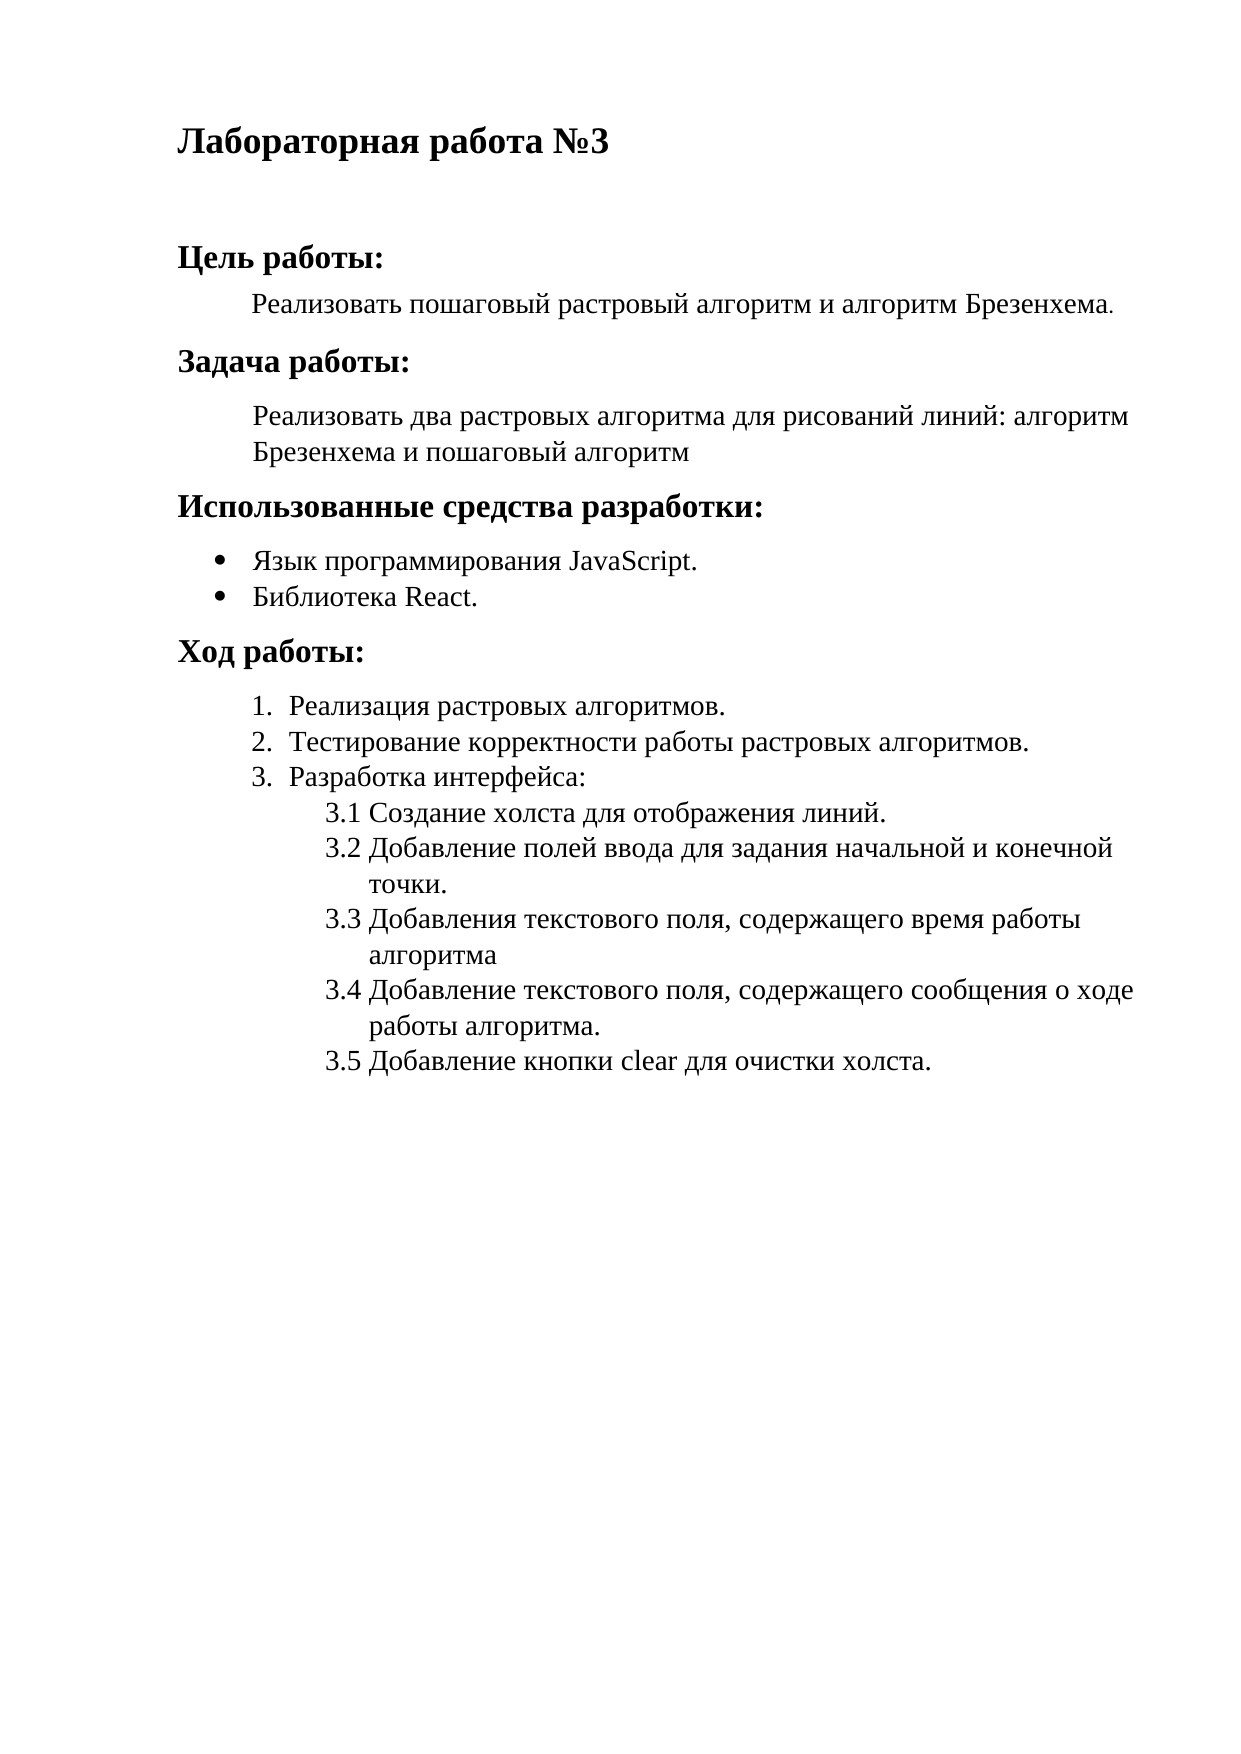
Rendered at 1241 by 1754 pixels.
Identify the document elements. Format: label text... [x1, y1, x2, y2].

list Добавление полей ввода для задания начальной и конечной точки. [325, 830, 1152, 899]
list Добавления текстового поля, содержащего время работы алгоритма [325, 901, 1152, 971]
list Реализовать два растровых алгоритма для рисований линий: алгоритм Брезенхема и пошаговый алгоритм [252, 398, 1152, 467]
list Разработка интерфейса: [251, 759, 1152, 793]
list Реализация растровых алгоритмов. [251, 688, 1152, 722]
list Тестирование корректности работы растровых алгоритмов. [251, 724, 1152, 757]
list Создание холста для отображения линий. [325, 795, 1152, 828]
text Использованные средства разработки: [177, 486, 1152, 524]
text Задача работы: [177, 341, 1152, 379]
list Язык программирования JavaScript. [215, 543, 1152, 577]
text Ход работы: [177, 631, 1152, 669]
text Лабораторная работа №3 [177, 118, 1152, 161]
text Цель работы: Реализовать пошаговый растровый алгоритм и алгоритм Брезенхема. [177, 238, 1152, 322]
list Добавление кнопки clear для очистки холста. [325, 1043, 1152, 1077]
list Добавление текстового поля, содержащего сообщения о ходе работы алгоритма. [325, 972, 1152, 1042]
list Библиотека React. [215, 579, 1152, 612]
